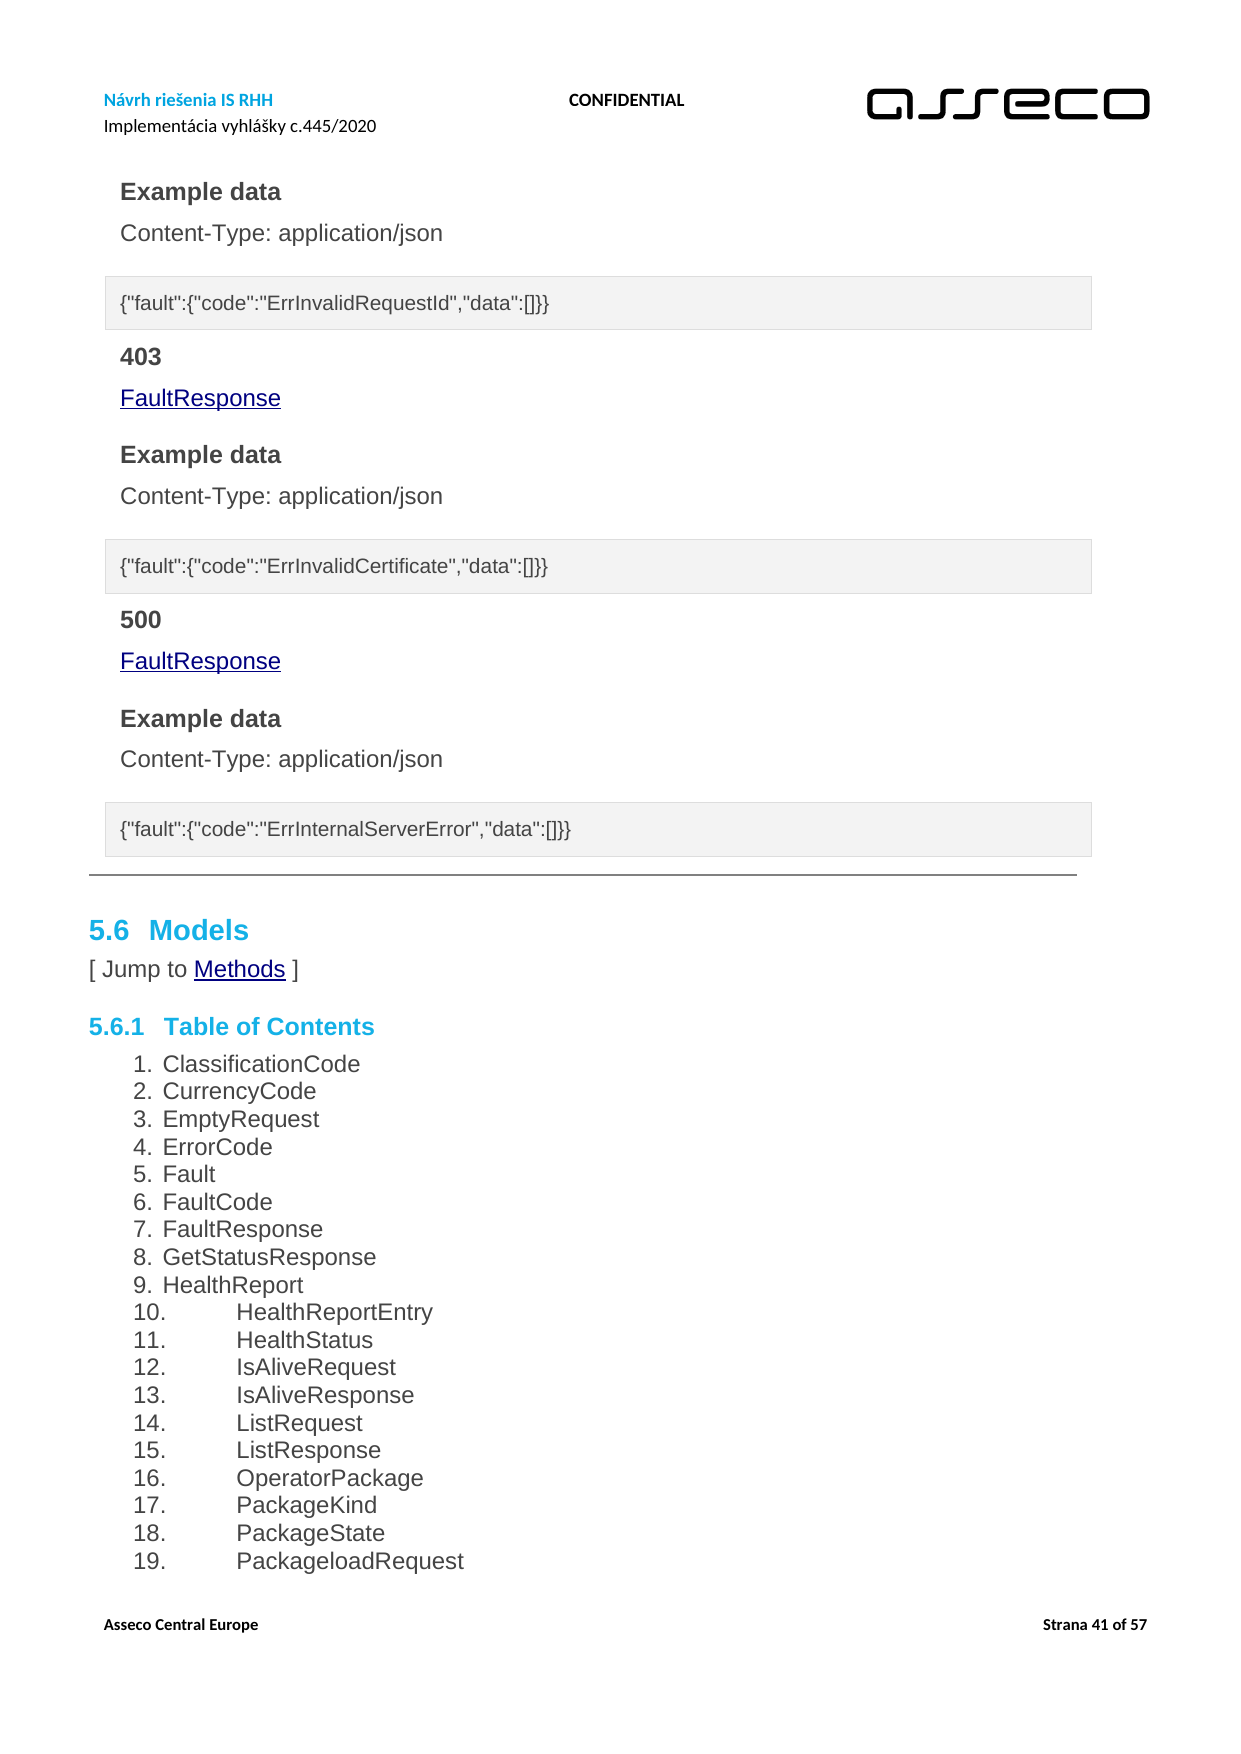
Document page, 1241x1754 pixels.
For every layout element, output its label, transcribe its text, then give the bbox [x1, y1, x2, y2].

text {"fault":{"code":"ErrInternalServerError","data":[]}} [106, 803, 1091, 856]
text Content-Type: application/json [120, 218, 1114, 246]
text FaultResponse [120, 383, 1114, 411]
subtitle 403 [120, 342, 1114, 371]
list ErrorCode [133, 1132, 1114, 1160]
list EmptyRequest [133, 1105, 1114, 1132]
subtitle 500 [120, 606, 1114, 634]
list HealthStatus [133, 1326, 1114, 1353]
text Content-Type: application/json [120, 482, 1114, 509]
subtitle Example data [120, 704, 1114, 733]
text Content-Type: application/json [120, 745, 1114, 773]
list PackageloadRequest [133, 1547, 1114, 1574]
list HealthReportEntry [133, 1298, 1114, 1326]
list GetStatusResponse [133, 1243, 1114, 1271]
list Fault [133, 1160, 1114, 1188]
subtitle Models [89, 913, 1152, 946]
list ListRequest [133, 1408, 1114, 1436]
list IsAliveRequest [133, 1353, 1114, 1381]
subtitle Example data [120, 441, 1114, 469]
picture [864, 85, 1152, 122]
list ListResponse [133, 1436, 1114, 1464]
list ClassificationCode [133, 1050, 1114, 1077]
text [ Jump to Methods ] [89, 955, 1114, 983]
list FaultResponse [133, 1215, 1114, 1243]
list PackageKind [133, 1491, 1114, 1519]
text {"fault":{"code":"ErrInvalidRequestId","data":[]}} [106, 277, 1091, 329]
list CurrencyCode [133, 1077, 1114, 1105]
list OperatorPackage [133, 1464, 1114, 1491]
list HealthReport [133, 1271, 1114, 1298]
text {"fault":{"code":"ErrInvalidCertificate","data":[]}} [106, 540, 1091, 593]
list FaultCode [133, 1188, 1114, 1215]
list PackageState [133, 1519, 1114, 1547]
subtitle Table of Contents [89, 1012, 1152, 1041]
text FaultResponse [120, 647, 1114, 674]
subtitle Example data [120, 177, 1114, 206]
list IsAliveResponse [133, 1381, 1114, 1408]
